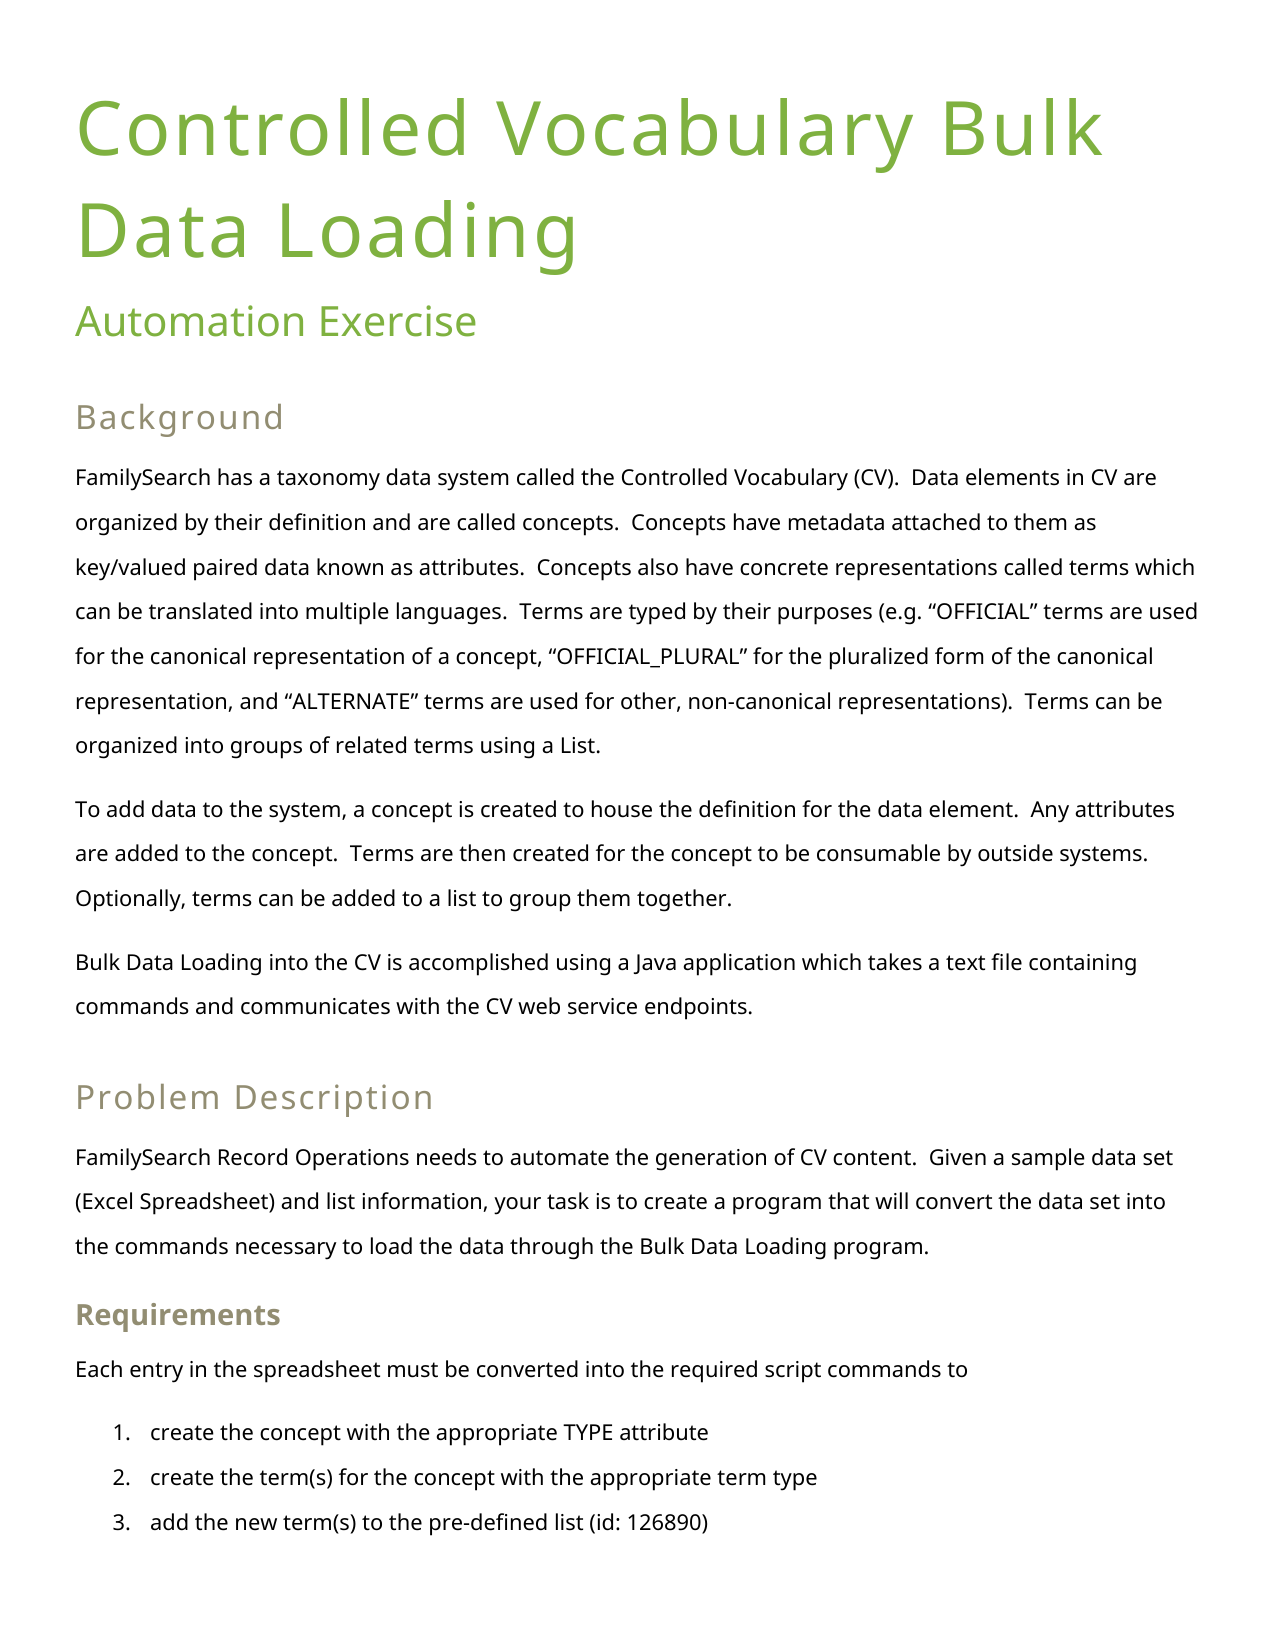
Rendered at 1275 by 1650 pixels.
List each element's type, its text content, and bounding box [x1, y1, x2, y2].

list add the new term(s) to the pre-defined list (id: 126890) [112, 1507, 1200, 1536]
text FamilySearch has a taxonomy data system called the Controlled Vocabulary (CV). Data elements in CV are organized by their definition and are called concepts. Concepts have metadata attached to them as key/valued paired data known as attributes. Concepts also have concrete representations called terms which can be translated into multiple languages. Terms are typed by their purposes (e.g. “OFFICIAL” terms are used for the canonical representation of a concept, “OFFICIAL_PLURAL” for the pluralized form of the canonical representation, and “ALTERNATE” terms are used for other, non-canonical representations). Terms can be organized into groups of related terms using a List. [75, 462, 1200, 760]
list create the term(s) for the concept with the appropriate term type [112, 1462, 1200, 1492]
text Bulk Data Loading into the CV is accomplished using a Java application which takes a text file containing commands and communicates with the CV web service endpoints. [75, 947, 1200, 1021]
subtitle Requirements [75, 1294, 1200, 1334]
text Each entry in the spreadsheet must be converted into the required script commands to [75, 1354, 1200, 1384]
subtitle Problem Description [75, 1073, 1200, 1119]
list create the concept with the appropriate TYPE attribute [112, 1417, 1200, 1447]
subtitle Background [75, 394, 1200, 439]
subtitle Automation Exercise [75, 292, 1200, 349]
title Controlled Vocabulary Bulk Data Loading [75, 75, 1200, 279]
text To add data to the system, a concept is created to house the definition for the data element. Any attributes are added to the concept. Terms are then created for the concept to be consumable by outside systems. Optionally, terms can be added to a list to group them together. [75, 794, 1200, 913]
text FamilySearch Record Operations needs to automate the generation of CV content. Given a sample data set (Excel Spreadsheet) and list information, your task is to create a program that will convert the data set into the commands necessary to load the data through the Bulk Data Loading program. [75, 1142, 1200, 1261]
